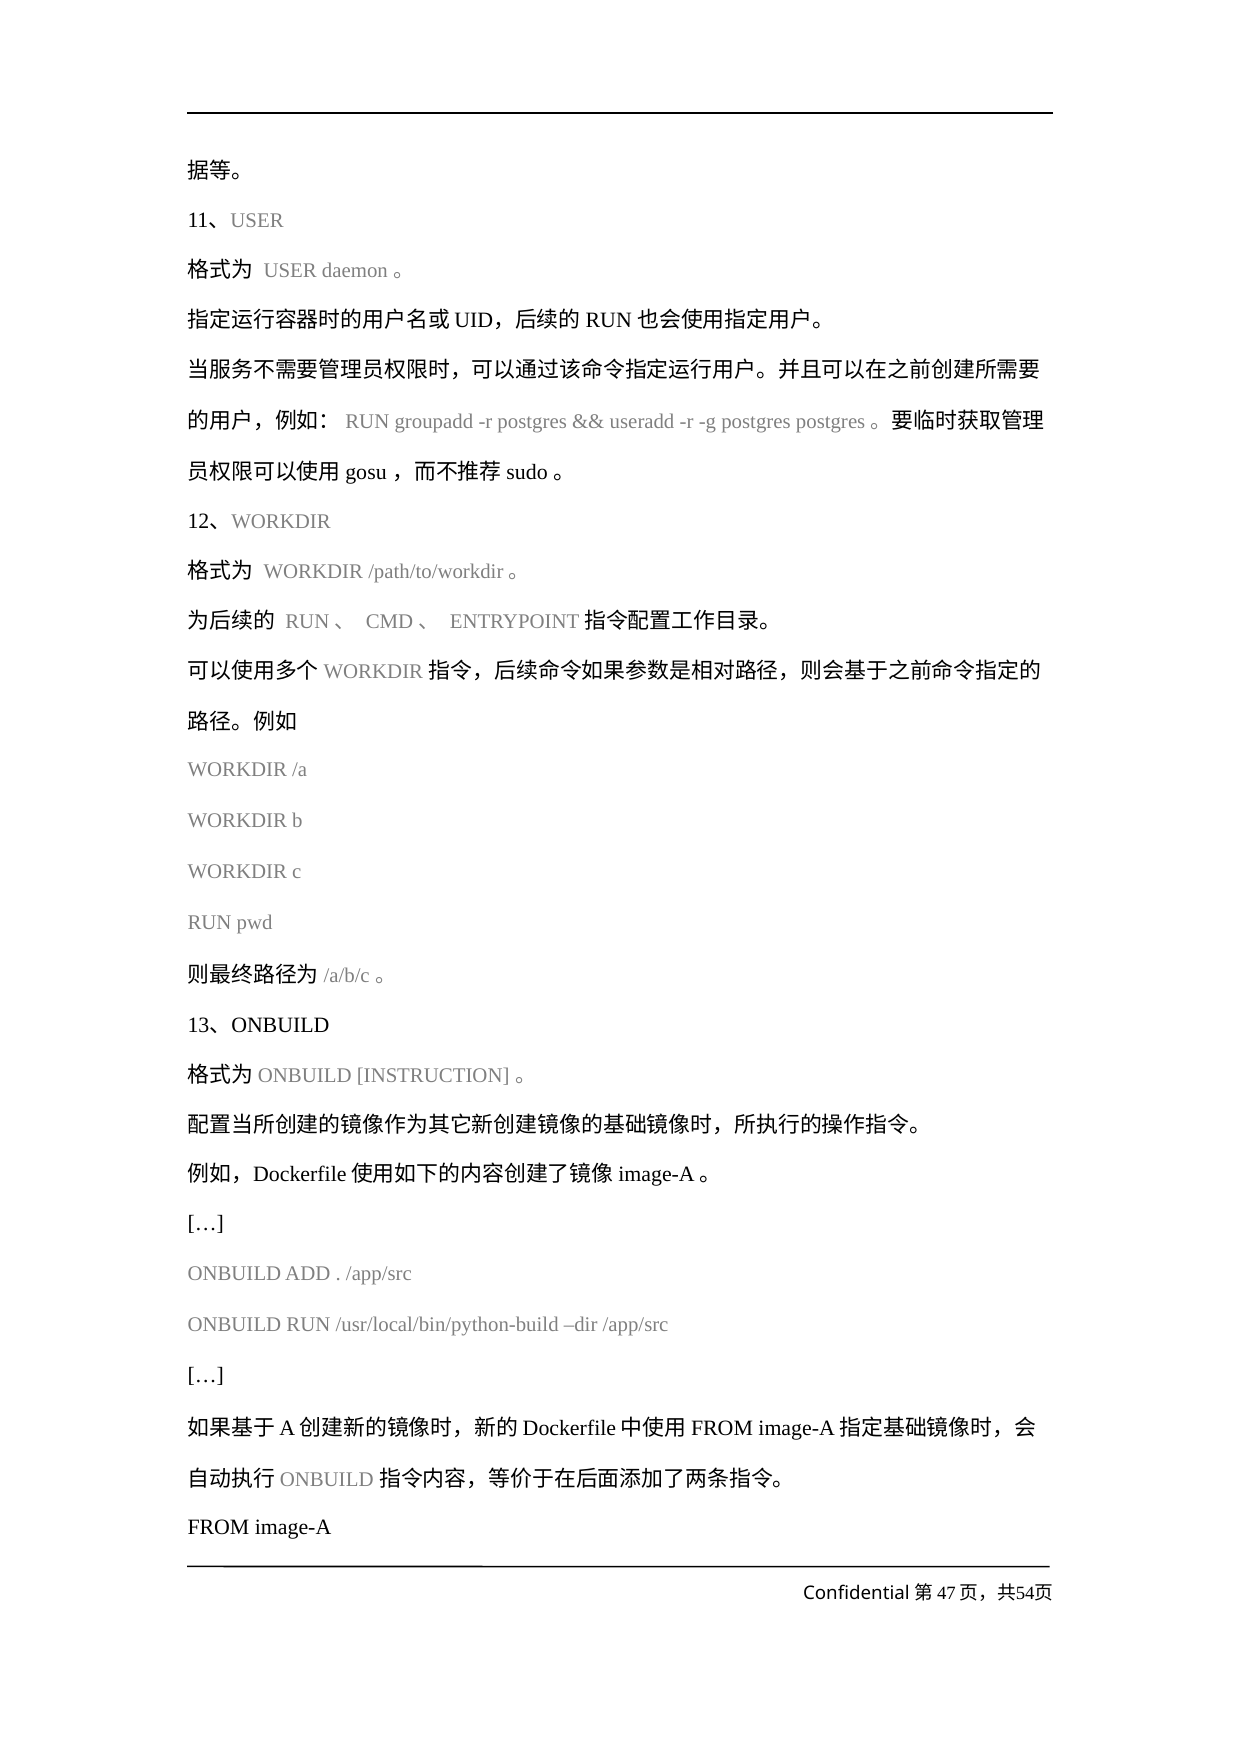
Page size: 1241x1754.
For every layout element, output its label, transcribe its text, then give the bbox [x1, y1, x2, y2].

text 指定运行容器时的用户名或UID，后续的 RUN 也会使用指定用户。 [187, 301, 1053, 335]
text 13、ONBUILD [187, 1006, 1053, 1040]
text 当服务不需要管理员权限时，可以通过该命令指定运行用户。并且可以在之前创建所需要的用户，例如： RUN groupadd -r postgres && useradd -r -g postgres postgres 。要临时获取管理员权限可以使用 gosu ，而不推荐 sudo 。 [187, 351, 1053, 486]
text 例如，Dockerfile使用如下的内容创建了镜像 image-A 。 [187, 1155, 1053, 1189]
text 为后续的 RUN 、 CMD 、 ENTRYPOINT 指令配置工作目录。 [187, 602, 1053, 636]
text 格式为 WORKDIR /path/to/workdir 。 [187, 552, 1053, 586]
text FROM image-A [187, 1509, 1053, 1543]
text […] ONBUILD ADD . /app/src ONBUILD RUN /usr/local/bin/python-build –dir /app/src […] 如果基于A创建新的镜像时，新的Dockerfile中使用 FROM image-A 指定基础镜像时，会自动执行 ONBUILD 指令内容，等价于在后面添加了两条指令。 [187, 1205, 1053, 1494]
text 11、USER [187, 201, 1053, 235]
text 格式为 USER daemon 。 [187, 251, 1053, 285]
text 格式为 ONBUILD [INSTRUCTION] 。 [187, 1056, 1053, 1090]
text 可以使用多个 WORKDIR 指令，后续命令如果参数是相对路径，则会基于之前命令指定的路径。例如 [187, 652, 1053, 737]
text 配置当所创建的镜像作为其它新创建镜像的基础镜像时，所执行的操作指令。 [187, 1106, 1053, 1139]
text WORKDIR /a WORKDIR b WORKDIR c RUN pwd 则最终路径为 /a/b/c 。 [187, 752, 1053, 990]
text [187, 151, 1053, 185]
text 12、WORKDIR [187, 502, 1053, 536]
